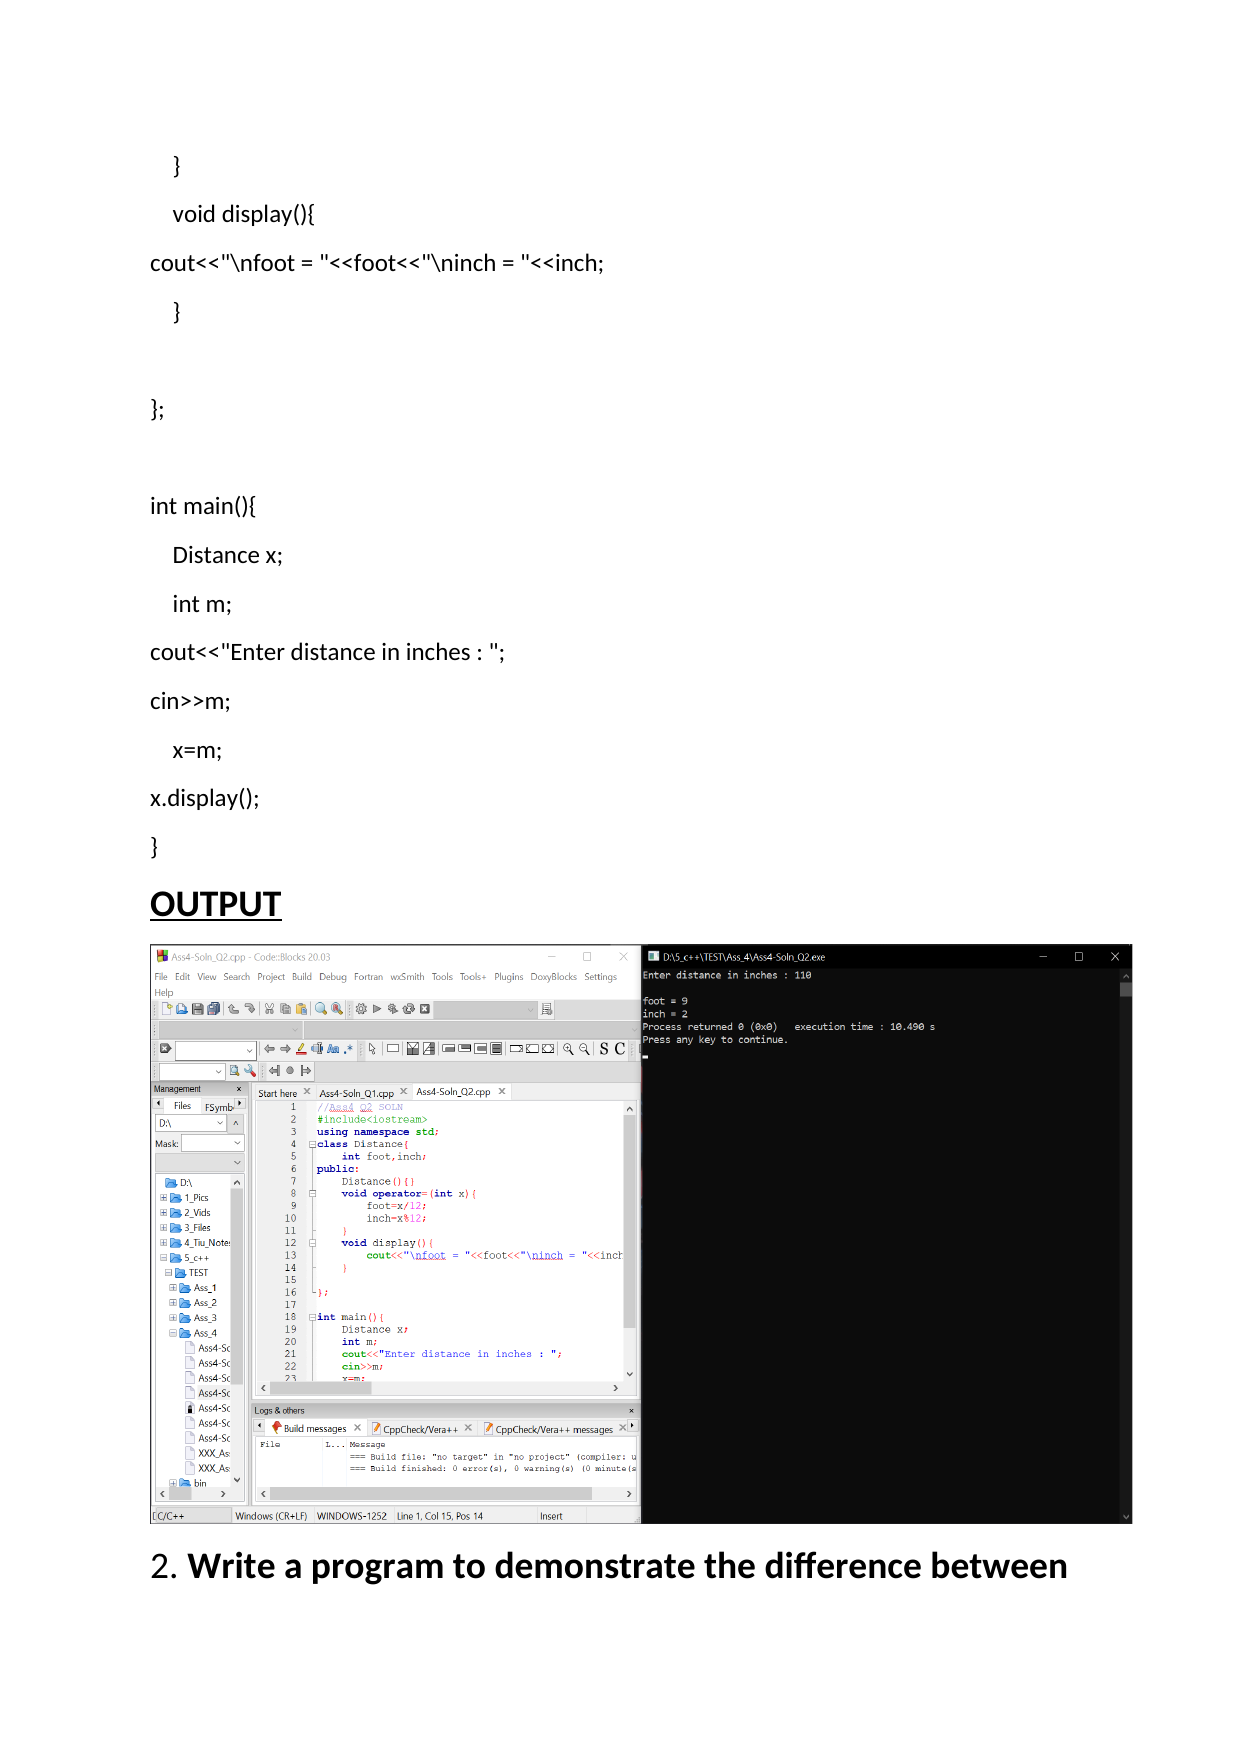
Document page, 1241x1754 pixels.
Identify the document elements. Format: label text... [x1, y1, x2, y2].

text Distance x; [150, 539, 1090, 570]
text cout<<"\nfoot = "<<foot<<"\ninch = "<<inch; [150, 247, 1090, 278]
text int m; [150, 588, 1090, 618]
text void display(){ [150, 199, 1090, 229]
text x.display(); [150, 782, 1090, 813]
text OUTPUT [150, 880, 1090, 926]
text } [150, 831, 1090, 862]
text } [150, 150, 1090, 181]
text 2. Write a program to demonstrate the difference between [150, 1542, 1090, 1587]
text }; [150, 393, 1090, 424]
text cin>>m; [150, 685, 1090, 716]
text x=m; [150, 734, 1090, 764]
text int main(){ [150, 491, 1090, 521]
picture [150, 944, 1133, 1524]
text cout<<"Enter distance in inches : "; [150, 636, 1090, 667]
text } [150, 296, 1090, 326]
